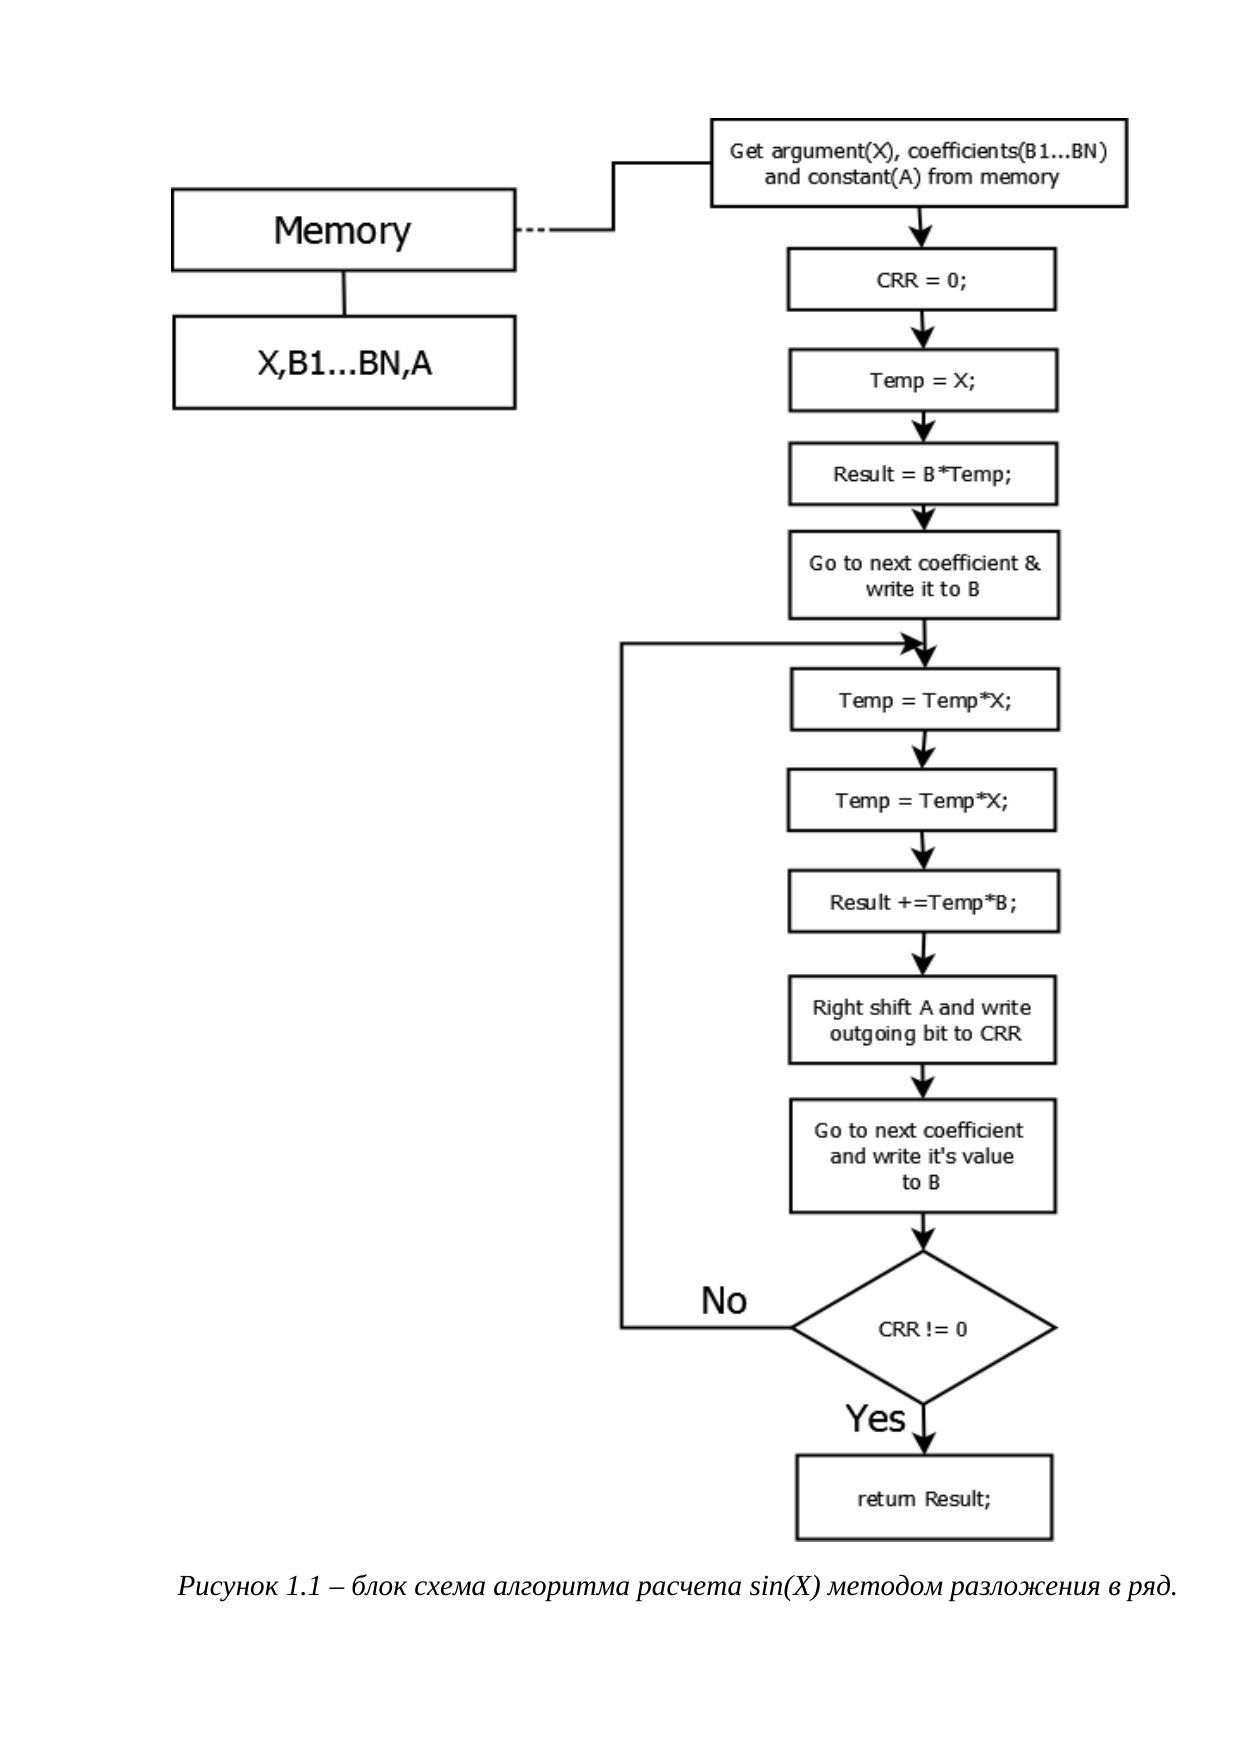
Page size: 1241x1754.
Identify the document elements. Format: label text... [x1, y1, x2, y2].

picture [171, 118, 1129, 1542]
text Рисунок 1.1 – блок схема алгоритма расчета sin(X) методом разложения в ряд. [118, 1568, 1181, 1602]
